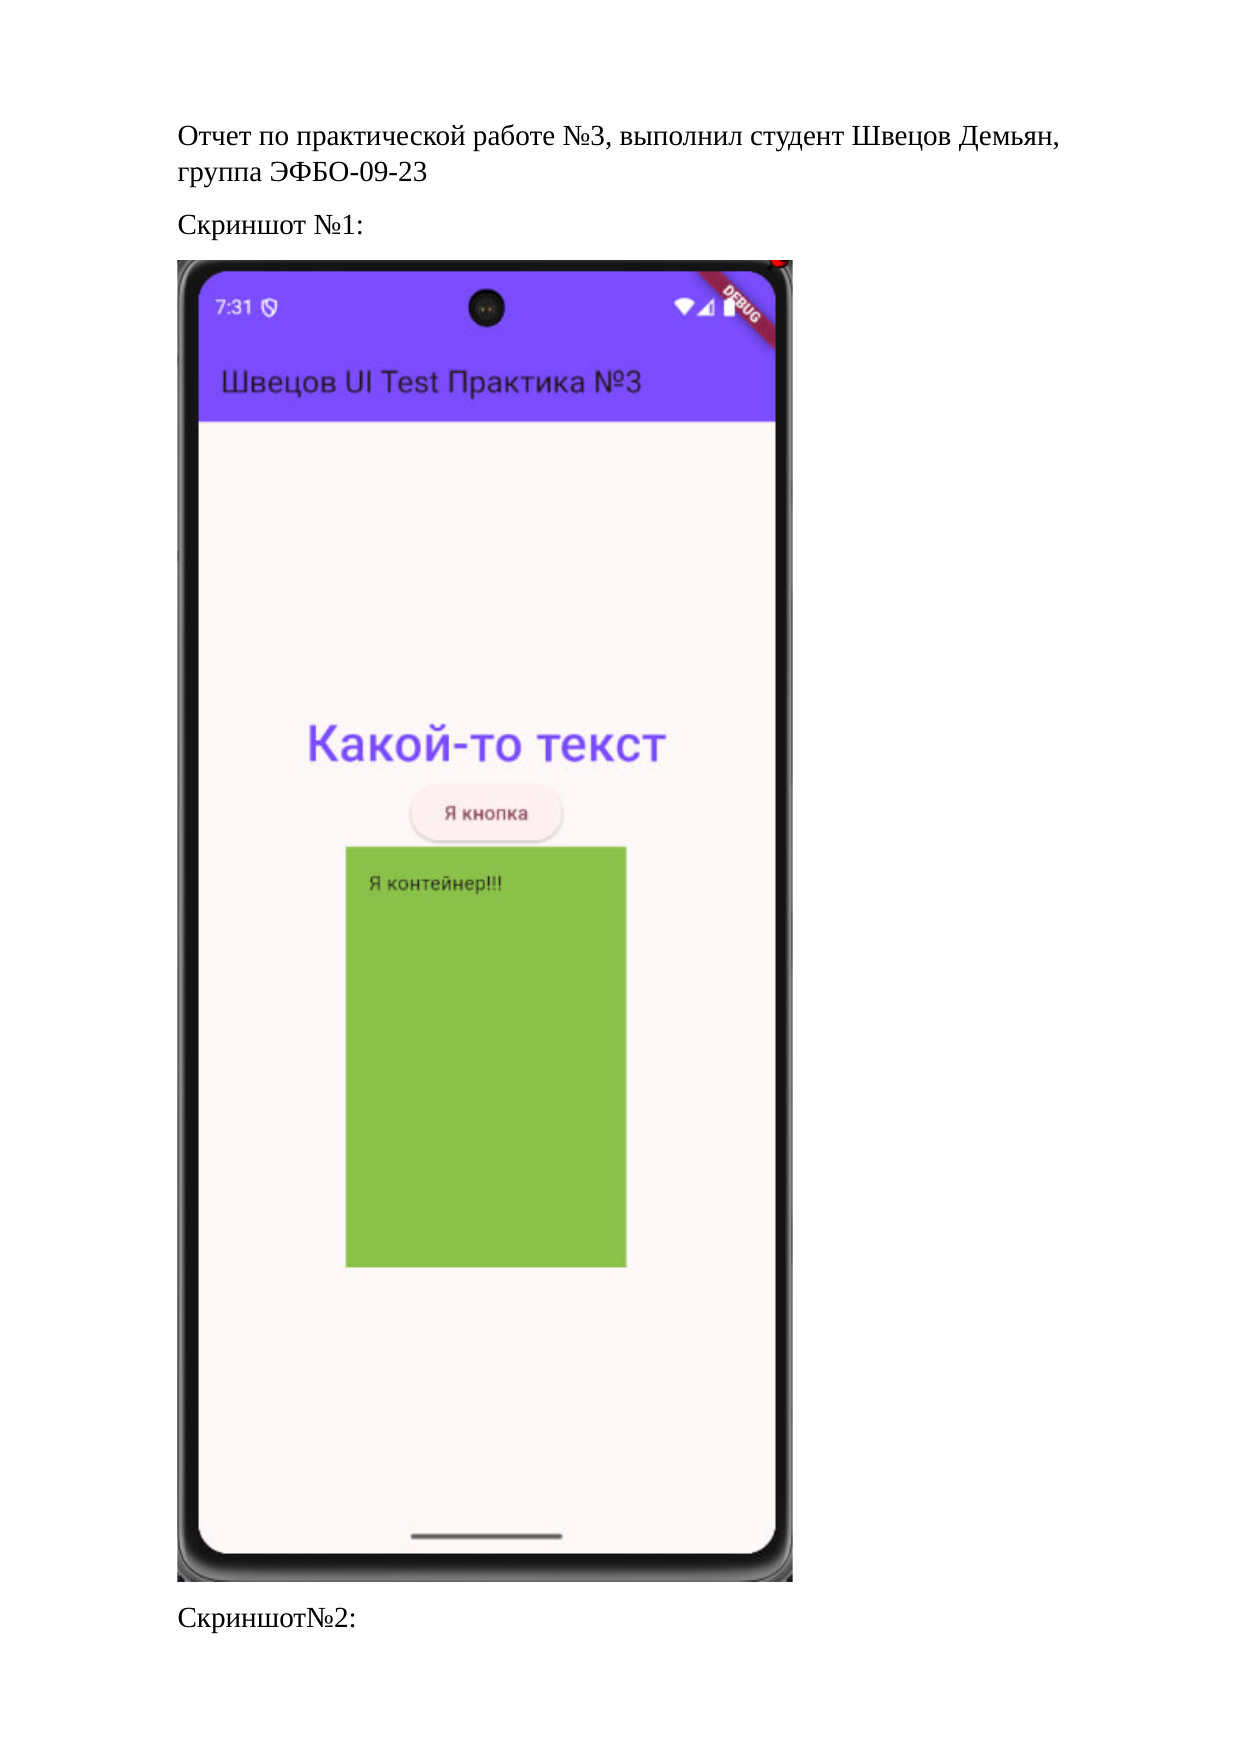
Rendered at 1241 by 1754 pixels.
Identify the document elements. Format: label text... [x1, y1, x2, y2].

text Скриншот №1: [177, 207, 1152, 241]
text Отчет по практической работе №3, выполнил студент Швецов Демьян, группа ЭФБО-09-23 [177, 118, 1152, 188]
picture [177, 260, 793, 1582]
text Скриншот№2: [177, 1600, 1152, 1634]
